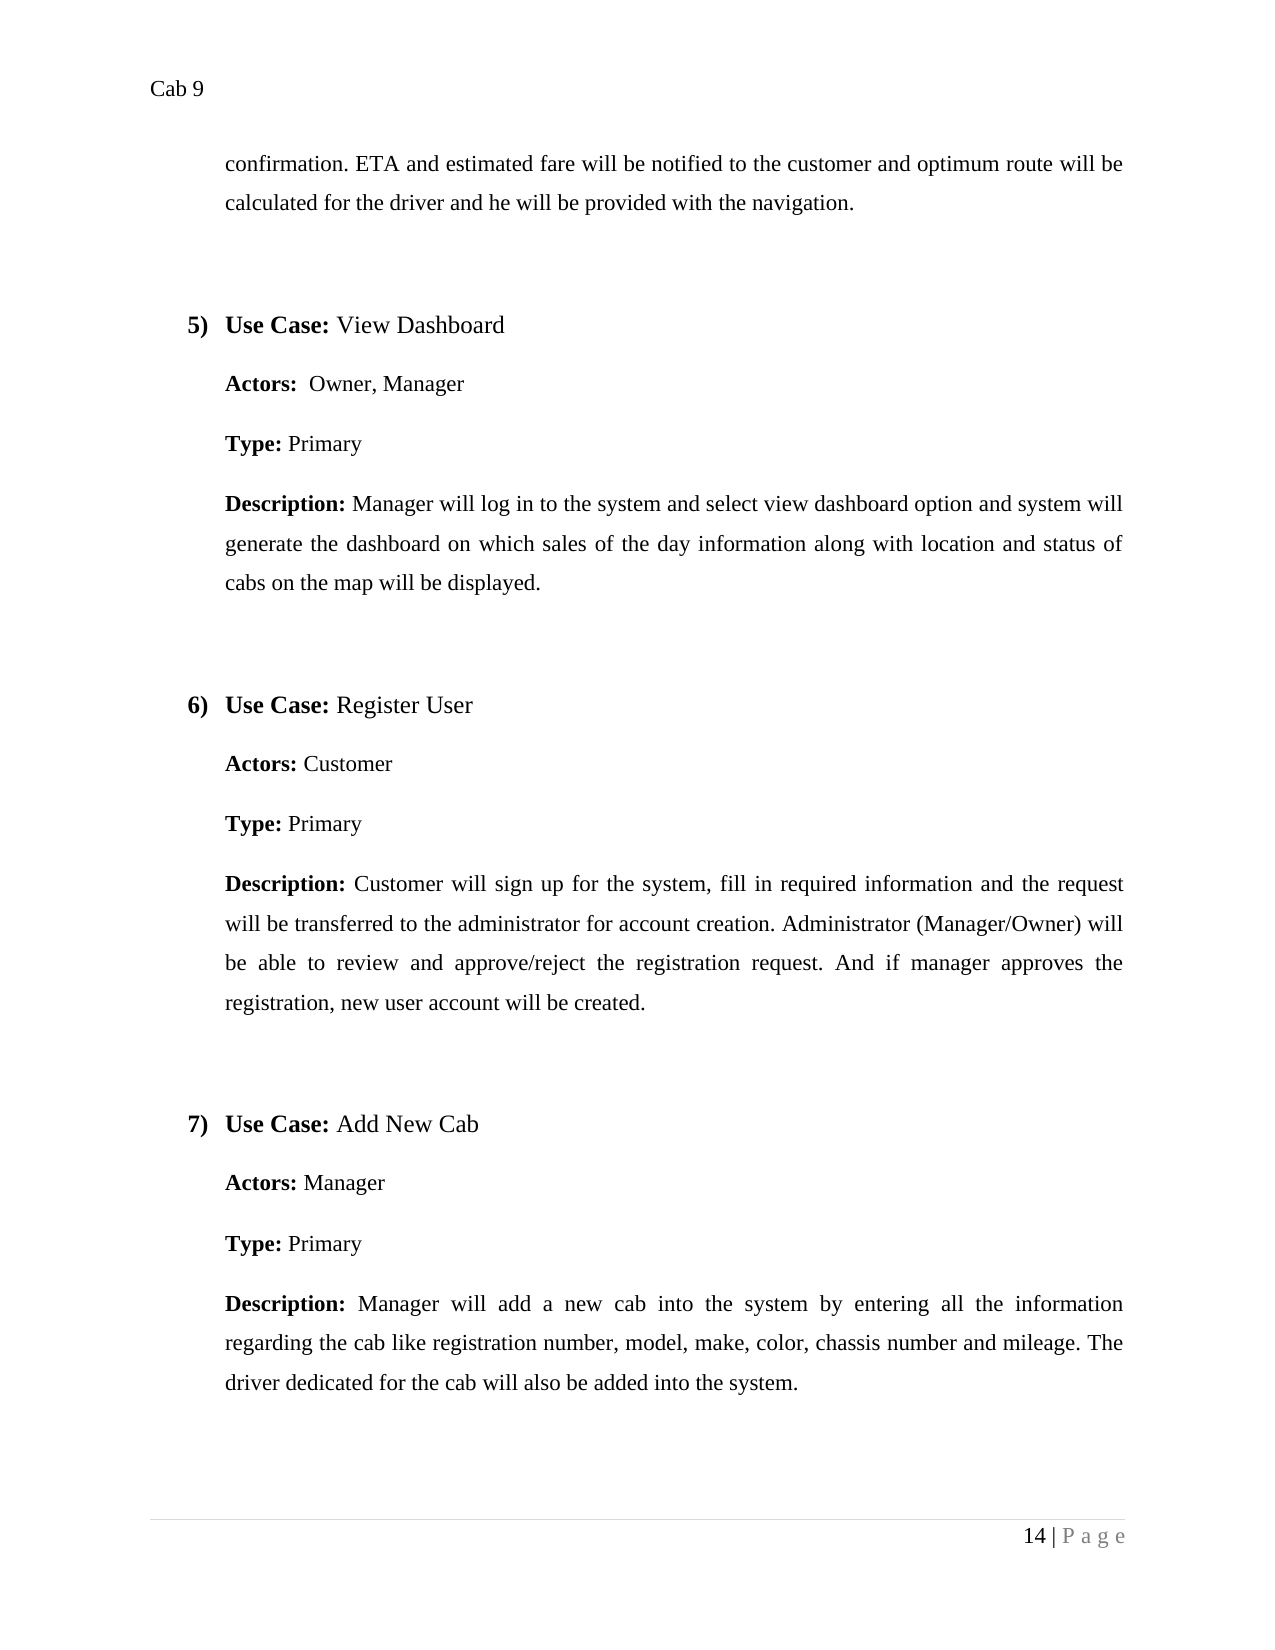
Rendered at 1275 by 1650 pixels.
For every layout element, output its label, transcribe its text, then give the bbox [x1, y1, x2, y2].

list Use Case: Register User [187, 690, 1125, 719]
text Actors: Owner, Manager [225, 370, 1125, 396]
list Use Case: Add New Cab [187, 1109, 1125, 1138]
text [225, 150, 1125, 216]
text Description: Manager will log in to the system and select view dashboard option and system will generate the dashboard on which sales of the day information along with location and status of cabs on the map will be displayed. [225, 491, 1125, 596]
text Actors: Manager [225, 1169, 1125, 1196]
list Use Case: View Dashboard [187, 310, 1125, 339]
text Actors: Customer [225, 750, 1125, 776]
text Description: Customer will sign up for the system, fill in required information and the request will be transferred to the administrator for account creation. Administrator (Manager/Owner) will be able to review and approve/reject the registration request. And if manager approves the registration, new user account will be created. [225, 871, 1125, 1015]
text Type: Primary [225, 1230, 1125, 1256]
text Type: Primary [225, 810, 1125, 837]
text Type: Primary [225, 430, 1125, 457]
text Description: Manager will add a new cab into the system by entering all the information regarding the cab like registration number, model, make, color, chassis number and mileage. The driver dedicated for the cab will also be added into the system. [225, 1290, 1125, 1395]
